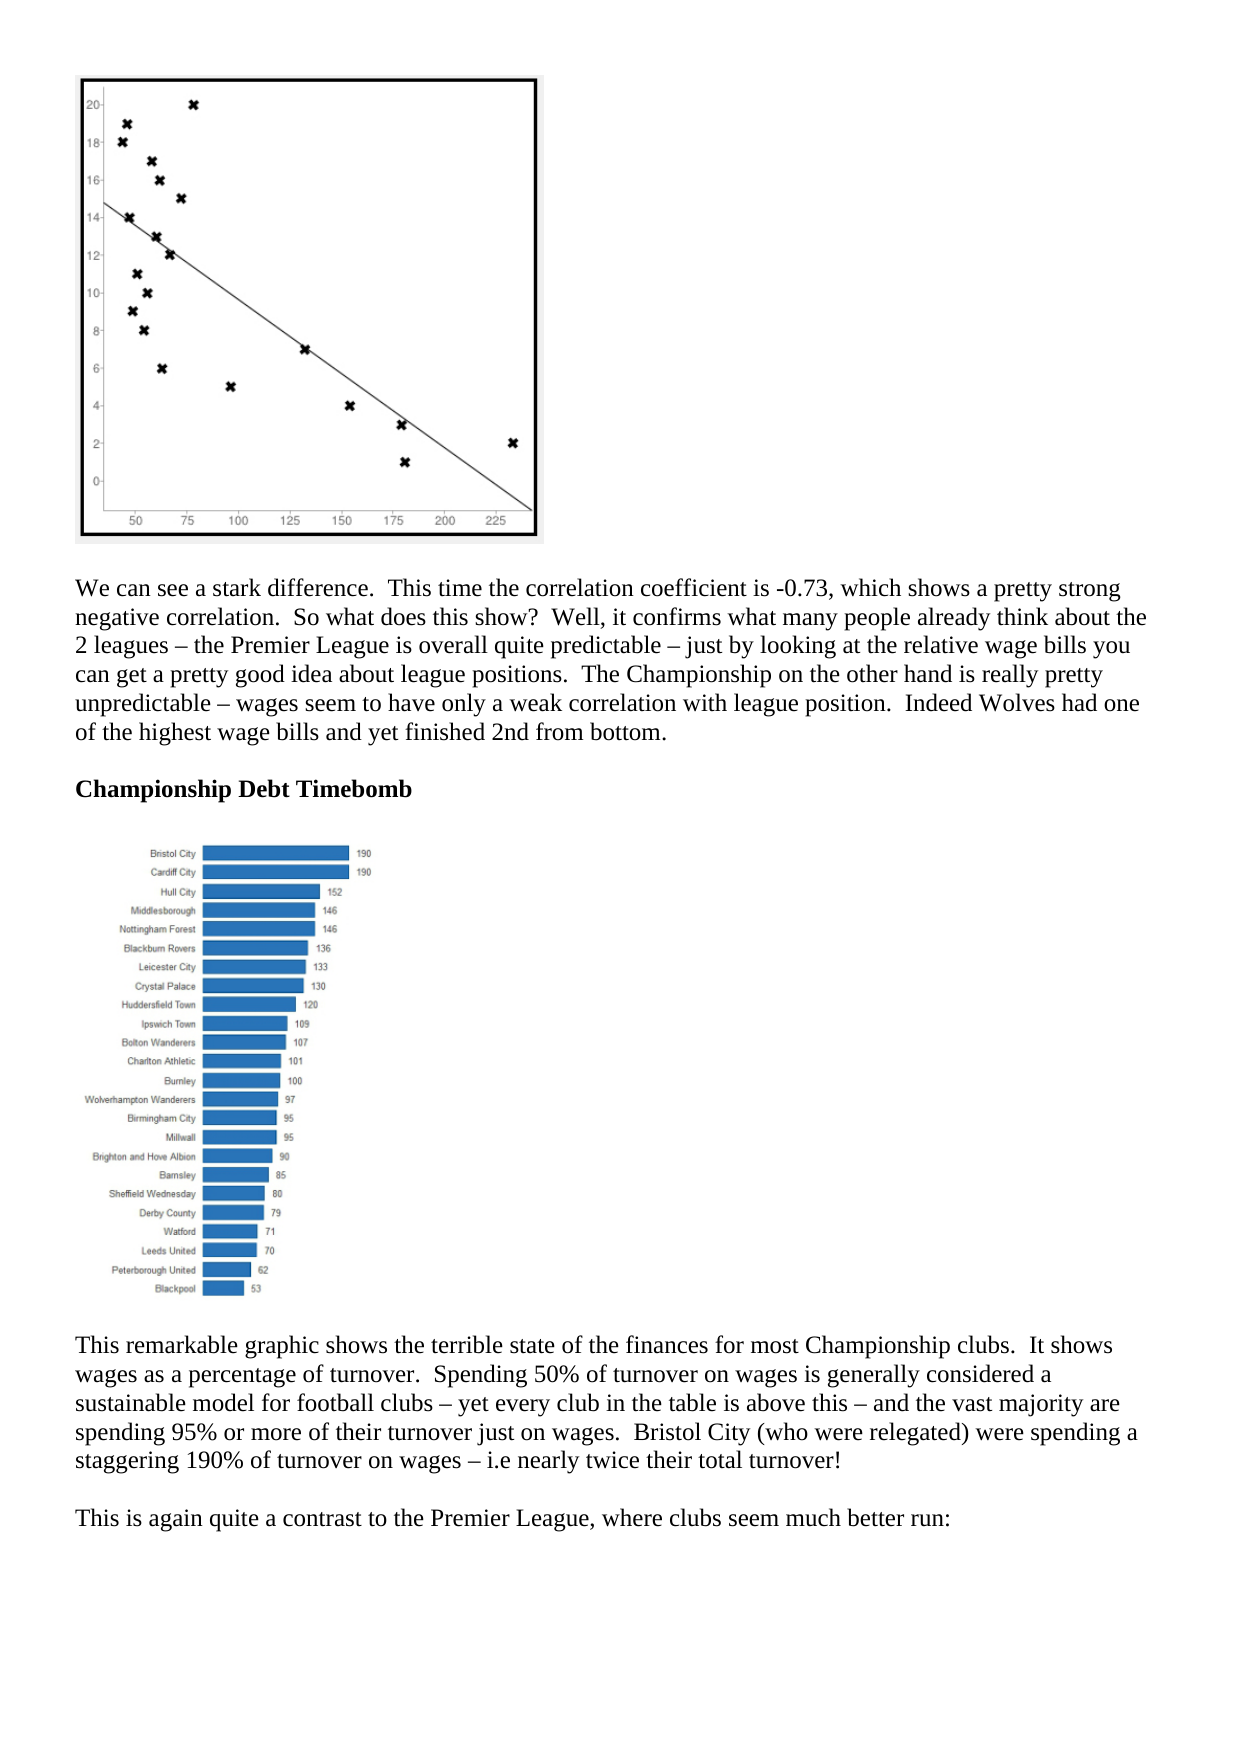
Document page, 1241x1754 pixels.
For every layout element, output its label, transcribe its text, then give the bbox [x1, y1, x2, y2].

text This is again quite a contrast to the Premier League, where clubs seem much better run: [75, 1503, 1165, 1532]
text This remarkable graphic shows the terrible state of the finances for most Championship clubs. It shows wages as a percentage of turnover. Spending 50% of turnover on wages is generally considered a sustainable model for football clubs – yet every club in the table is above this – and the vast majority are spending 95% or more of their turnover just on wages. Bristol City (who were relegated) were spending a staggering 190% of turnover on wages – i.e nearly twice their total turnover! [75, 1330, 1165, 1474]
picture [75, 75, 544, 544]
picture [75, 832, 396, 1302]
text We can see a stark difference. This time the correlation coefficient is -0.73, which shows a pretty strong negative correlation. So what does this show? Well, it confirms what many people already think about the 2 leagues – the Premier League is overall quite predictable – just by looking at the relative wage bills you can get a pretty good idea about league positions. The Championship on the other hand is really pretty unpredictable – wages seem to have only a weak correlation with league position. Indeed Wolves had one of the highest wage bills and yet finished 2nd from bottom. [75, 573, 1165, 745]
text Championship Debt Timebomb [75, 774, 1165, 803]
